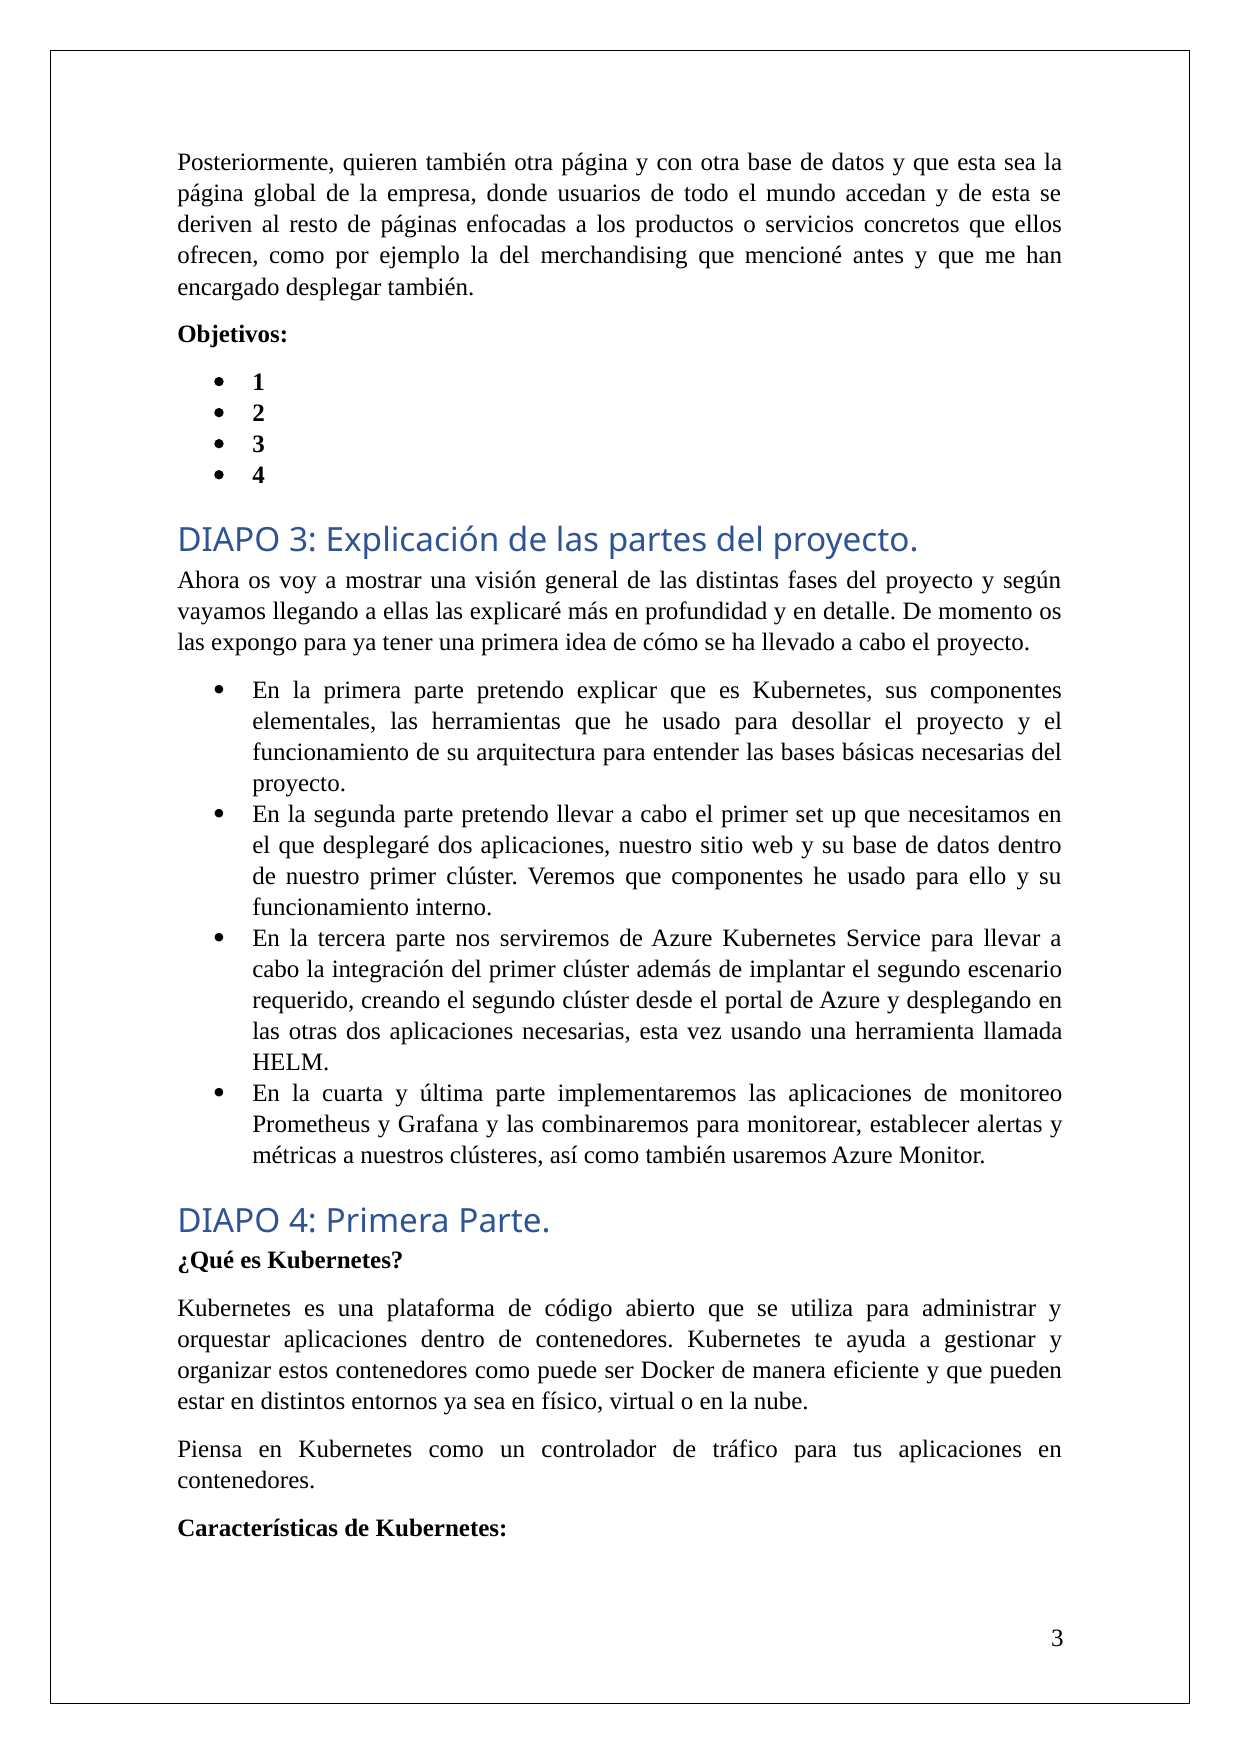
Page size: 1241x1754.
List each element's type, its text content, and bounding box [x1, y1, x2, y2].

text ¿Qué es Kubernetes? [177, 1246, 1063, 1274]
list 2 [214, 398, 1063, 427]
subtitle DIAPO 3: Explicación de las partes del proyecto. [177, 516, 1063, 562]
list 3 [214, 429, 1063, 458]
text Posteriormente, quieren también otra página y con otra base de datos y que esta sea la página global de la empresa, donde usuarios de todo el mundo accedan y de esta se deriven al resto de páginas enfocadas a los productos o servicios concretos que ellos ofrecen, como por ejemplo la del merchandising que mencioné antes y que me han encargado desplegar también. [177, 147, 1063, 300]
list 1 [214, 367, 1063, 396]
text Piensa en Kubernetes como un controlador de tráfico para tus aplicaciones en contenedores. [177, 1434, 1063, 1494]
text Objetivos: [177, 319, 1063, 348]
list En la primera parte pretendo explicar que es Kubernetes, sus componentes elementales, las herramientas que he usado para desollar el proyecto y el funcionamiento de su arquitectura para entender las bases básicas necesarias del proyecto. [214, 675, 1063, 797]
list En la cuarta y última parte implementaremos las aplicaciones de monitoreo Prometheus y Grafana y las combinaremos para monitorear, establecer alertas y métricas a nuestros clústeres, así como también usaremos Azure Monitor. [214, 1078, 1063, 1169]
text Ahora os voy a mostrar una visión general de las distintas fases del proyecto y según vayamos llegando a ellas las explicaré más en profundidad y en detalle. De momento os las expongo para ya tener una primera idea de cómo se ha llevado a cabo el proyecto. [177, 565, 1063, 656]
list En la tercera parte nos serviremos de Azure Kubernetes Service para llevar a cabo la integración del primer clúster además de implantar el segundo escenario requerido, creando el segundo clúster desde el portal de Azure y desplegando en las otras dos aplicaciones necesarias, esta vez usando una herramienta llamada HELM. [214, 923, 1063, 1076]
list 4 [214, 460, 1063, 489]
text Características de Kubernetes: [177, 1513, 1063, 1542]
text Kubernetes es una plataforma de código abierto que se utiliza para administrar y orquestar aplicaciones dentro de contenedores. Kubernetes te ayuda a gestionar y organizar estos contenedores como puede ser Docker de manera eficiente y que pueden estar en distintos entornos ya sea en físico, virtual o en la nube. [177, 1293, 1063, 1415]
subtitle DIAPO 4: Primera Parte. [177, 1197, 1063, 1242]
list En la segunda parte pretendo llevar a cabo el primer set up que necesitamos en el que desplegaré dos aplicaciones, nuestro sitio web y su base de datos dentro de nuestro primer clúster. Veremos que componentes he usado para ello y su funcionamiento interno. [214, 799, 1063, 921]
